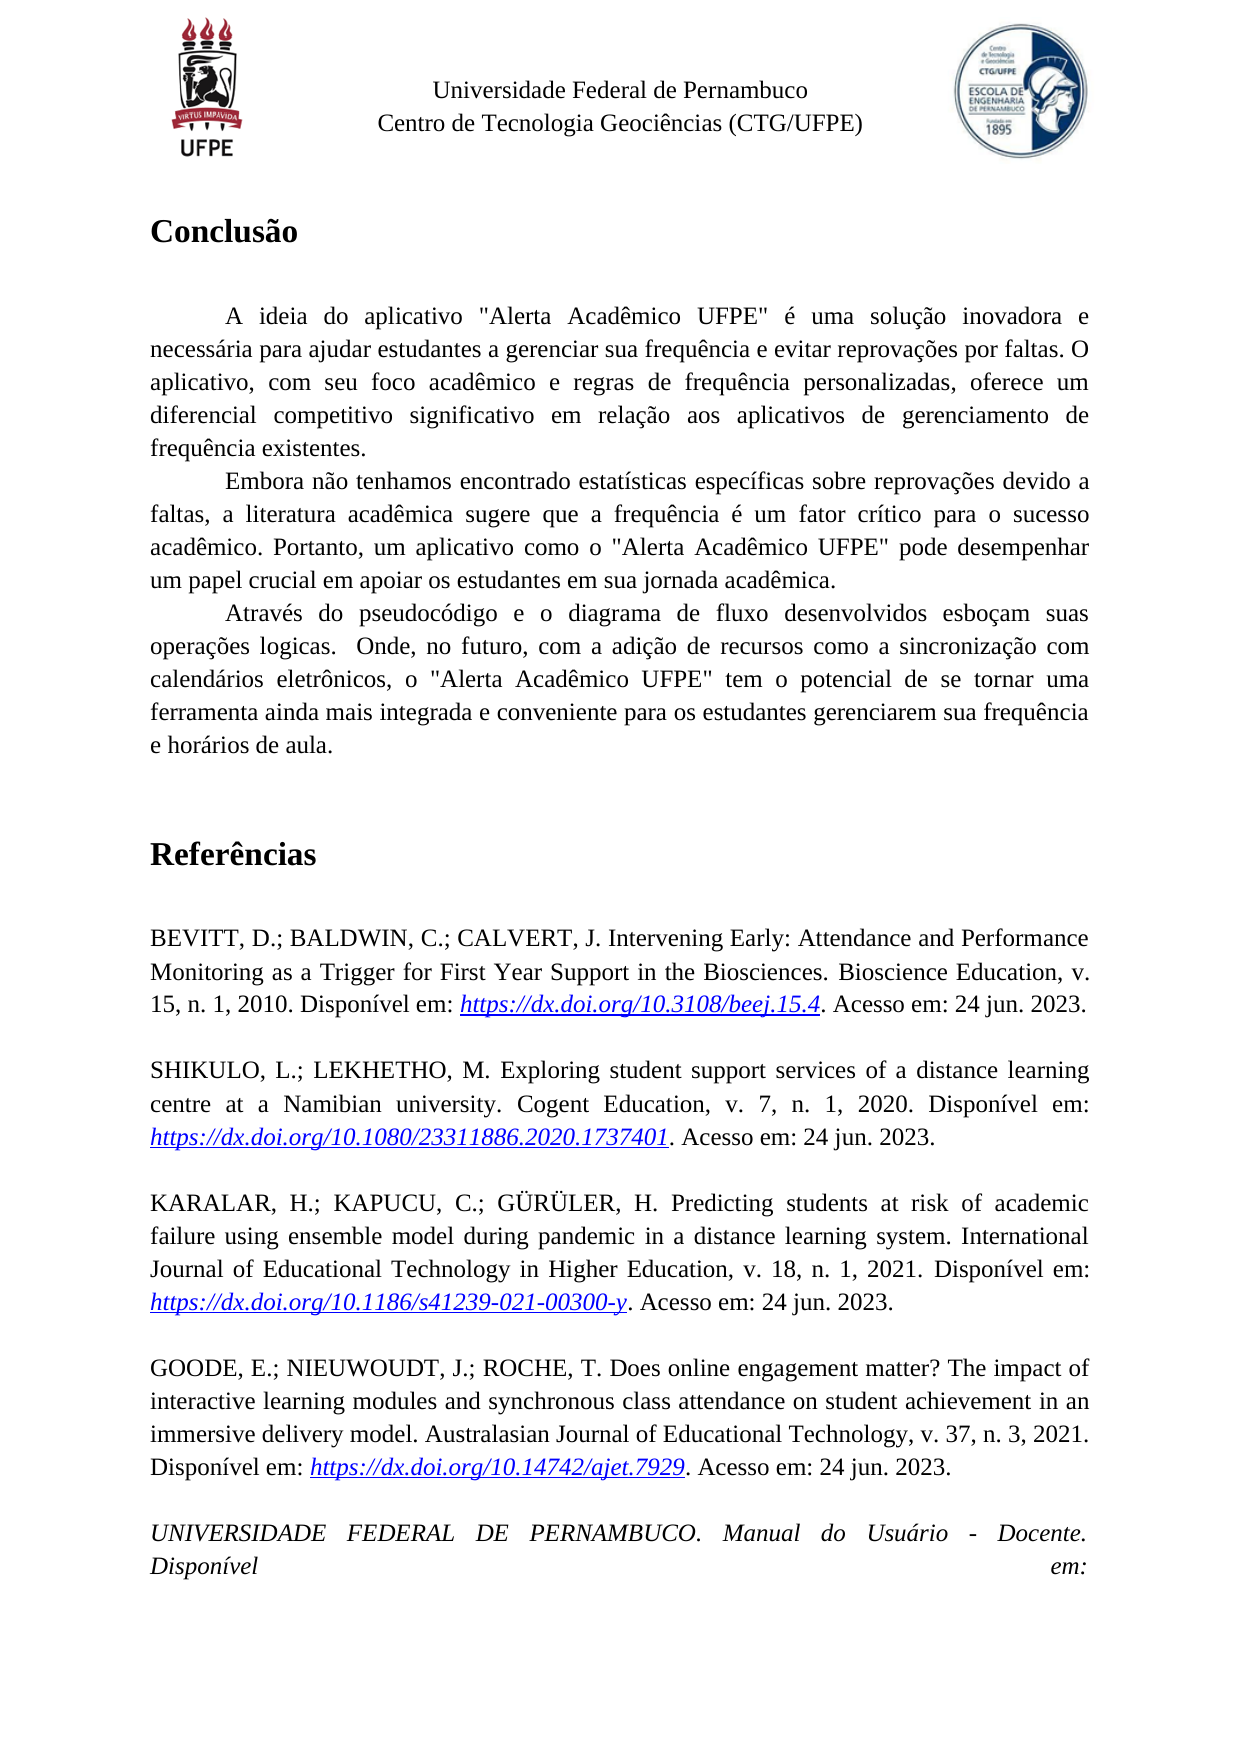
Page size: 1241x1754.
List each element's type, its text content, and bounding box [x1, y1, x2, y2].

text Embora não tenhamos encontrado estatísticas específicas sobre reprovações devido a faltas, a literatura acadêmica sugere que a frequência é um fator crítico para o sucesso acadêmico. Portanto, um aplicativo como o "Alerta Acadêmico UFPE" pode desempenhar um papel crucial em apoiar os estudantes em sua jornada acadêmica. [150, 466, 1090, 594]
text KARALAR, H.; KAPUCU, C.; GÜRÜLER, H. Predicting students at risk of academic failure using ensemble model during pandemic in a distance learning system. International Journal of Educational Technology in Higher Education, v. 18, n. 1, 2021. Disponível em: https://dx.doi.org/10.1186/s41239-021-00300-y. Acesso em: 24 jun. 2023. [150, 1188, 1090, 1316]
text GOODE, E.; NIEUWOUDT, J.; ROCHE, T. Does online engagement matter? The impact of interactive learning modules and synchronous class attendance on student achievement in an immersive delivery model. Australasian Journal of Educational Technology, v. 37, n. 3, 2021. Disponível em: https://dx.doi.org/10.14742/ajet.7929. Acesso em: 24 jun. 2023. [150, 1353, 1090, 1481]
picture [159, 12, 258, 164]
subtitle Referências [150, 834, 1090, 872]
text BEVITT, D.; BALDWIN, C.; CALVERT, J. Intervening Early: Attendance and Performance Monitoring as a Trigger for First Year Support in the Biosciences. Bioscience Education, v. 15, n. 1, 2010. Disponível em: https://dx.doi.org/10.3108/beej.15.4. Acesso em: 24 jun. 2023. [150, 923, 1090, 1018]
text SHIKULO, L.; LEKHETHO, M. Exploring student support services of a distance learning centre at a Namibian university. Cogent Education, v. 7, n. 1, 2020. Disponível em: https://dx.doi.org/10.1080/23311886.2020.1737401. Acesso em: 24 jun. 2023. [150, 1056, 1090, 1150]
subtitle Conclusão [150, 212, 1090, 250]
picture [947, 17, 1095, 164]
text Através do pseudocódigo e o diagrama de fluxo desenvolvidos esboçam suas operações logicas. Onde, no futuro, com a adição de recursos como a sincronização com calendários eletrônicos, o "Alerta Acadêmico UFPE" tem o potencial de se tornar uma ferramenta ainda mais integrada e conveniente para os estudantes gerenciarem sua frequência e horários de aula. [150, 598, 1090, 759]
text A ideia do aplicativo "Alerta Acadêmico UFPE" é uma solução inovadora e necessária para ajudar estudantes a gerenciar sua frequência e evitar reprovações por faltas. O aplicativo, com seu foco acadêmico e regras de frequência personalizadas, oferece um diferencial competitivo significativo em relação aos aplicativos de gerenciamento de frequência existentes. [150, 301, 1090, 462]
